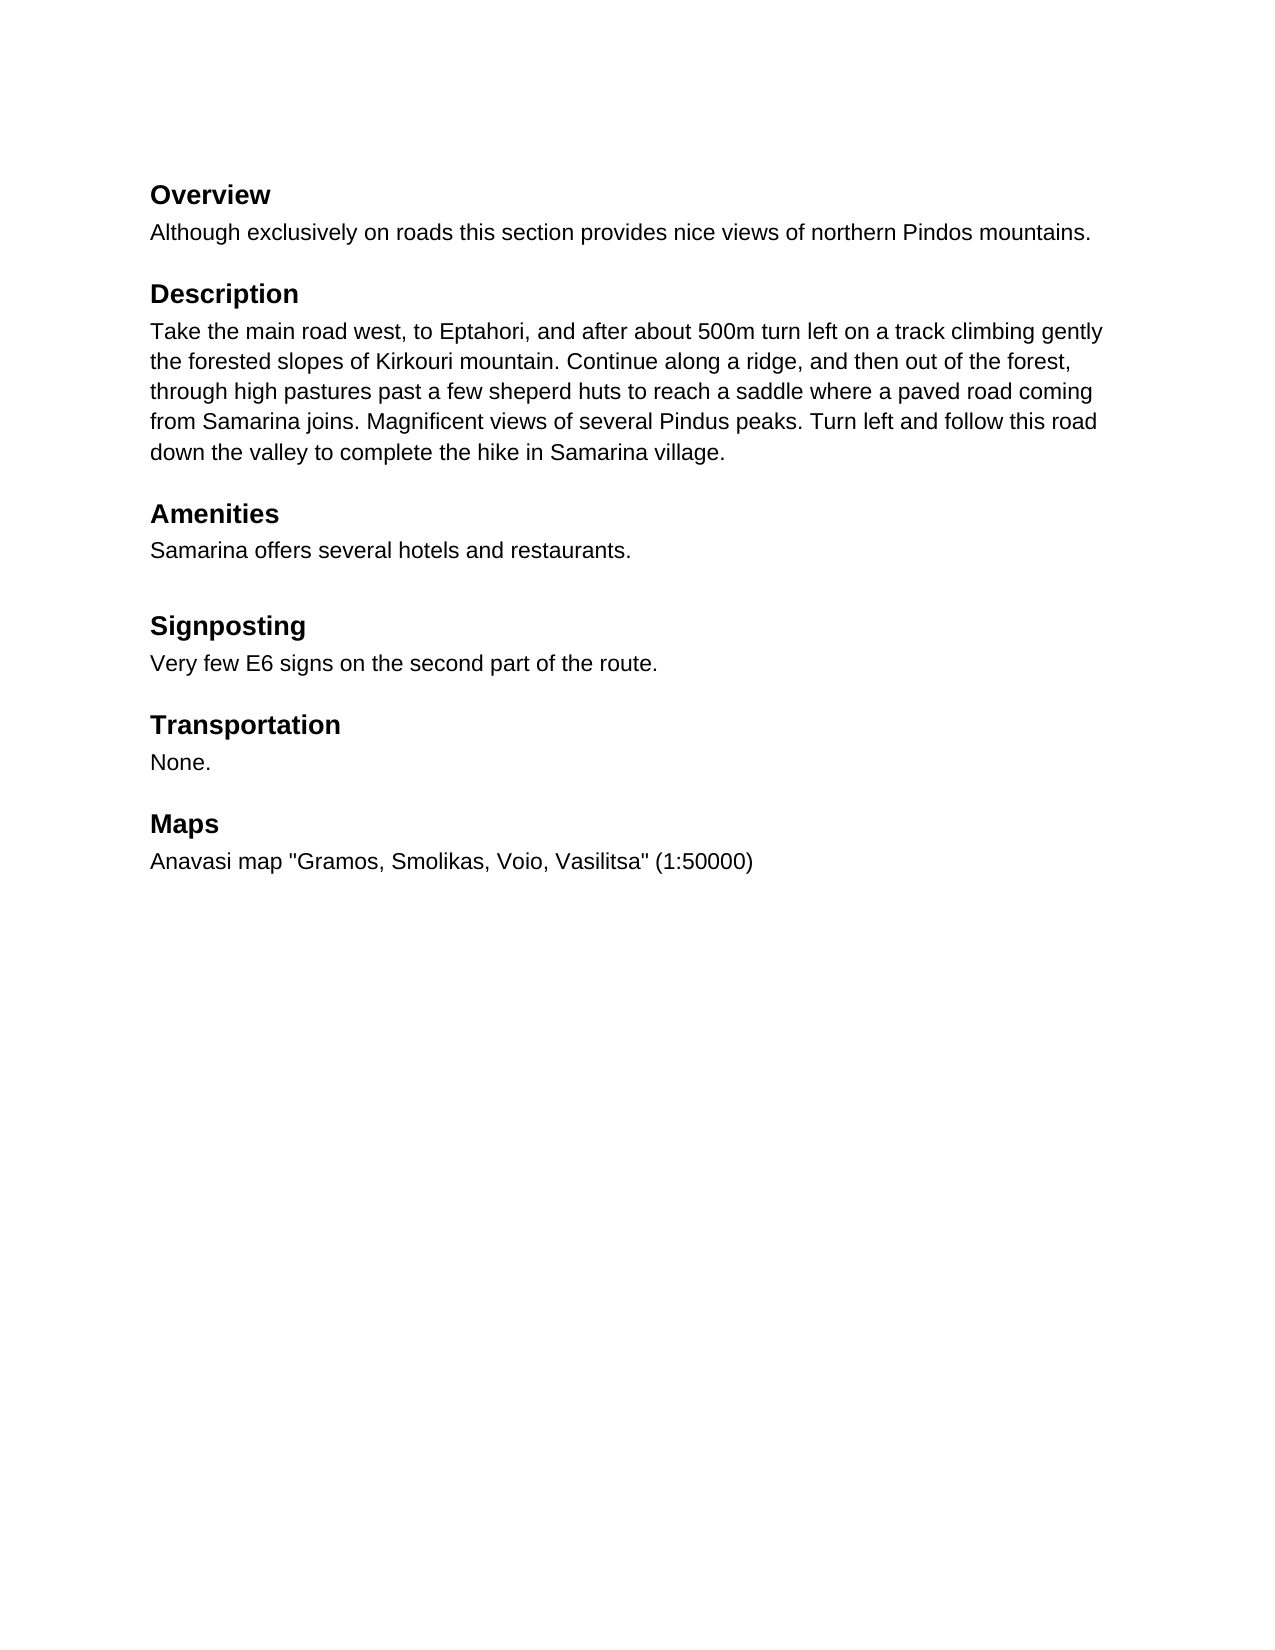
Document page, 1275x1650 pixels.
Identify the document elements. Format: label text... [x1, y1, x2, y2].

subtitle Transportation [150, 709, 1125, 740]
text Very few E6 signs on the second part of the route. [150, 650, 1125, 676]
subtitle Overview [150, 179, 1125, 210]
text None. [150, 749, 1125, 775]
text Samarina offers several hotels and restaurants. [150, 537, 1125, 564]
subtitle Signposting [150, 610, 1125, 641]
text Anavasi map "Gramos, Smolikas, Voio, Vasilitsa" (1:50000) [150, 848, 1125, 874]
subtitle Description [150, 278, 1125, 309]
subtitle Amenities [150, 498, 1125, 529]
text Take the main road west, to Eptahori, and after about 500m turn left on a track climbing gently the forested slopes of Kirkouri mountain. Continue along a ridge, and then out of the forest, through high pastures past a few sheperd huts to reach a saddle where a paved road coming from Samarina joins. Magnificent views of several Pindus peaks. Turn left and follow this road down the valley to complete the hike in Samarina village. [150, 318, 1125, 465]
text Although exclusively on roads this section provides nice views of northern Pindos mountains. [150, 219, 1125, 245]
subtitle Maps [150, 808, 1125, 839]
